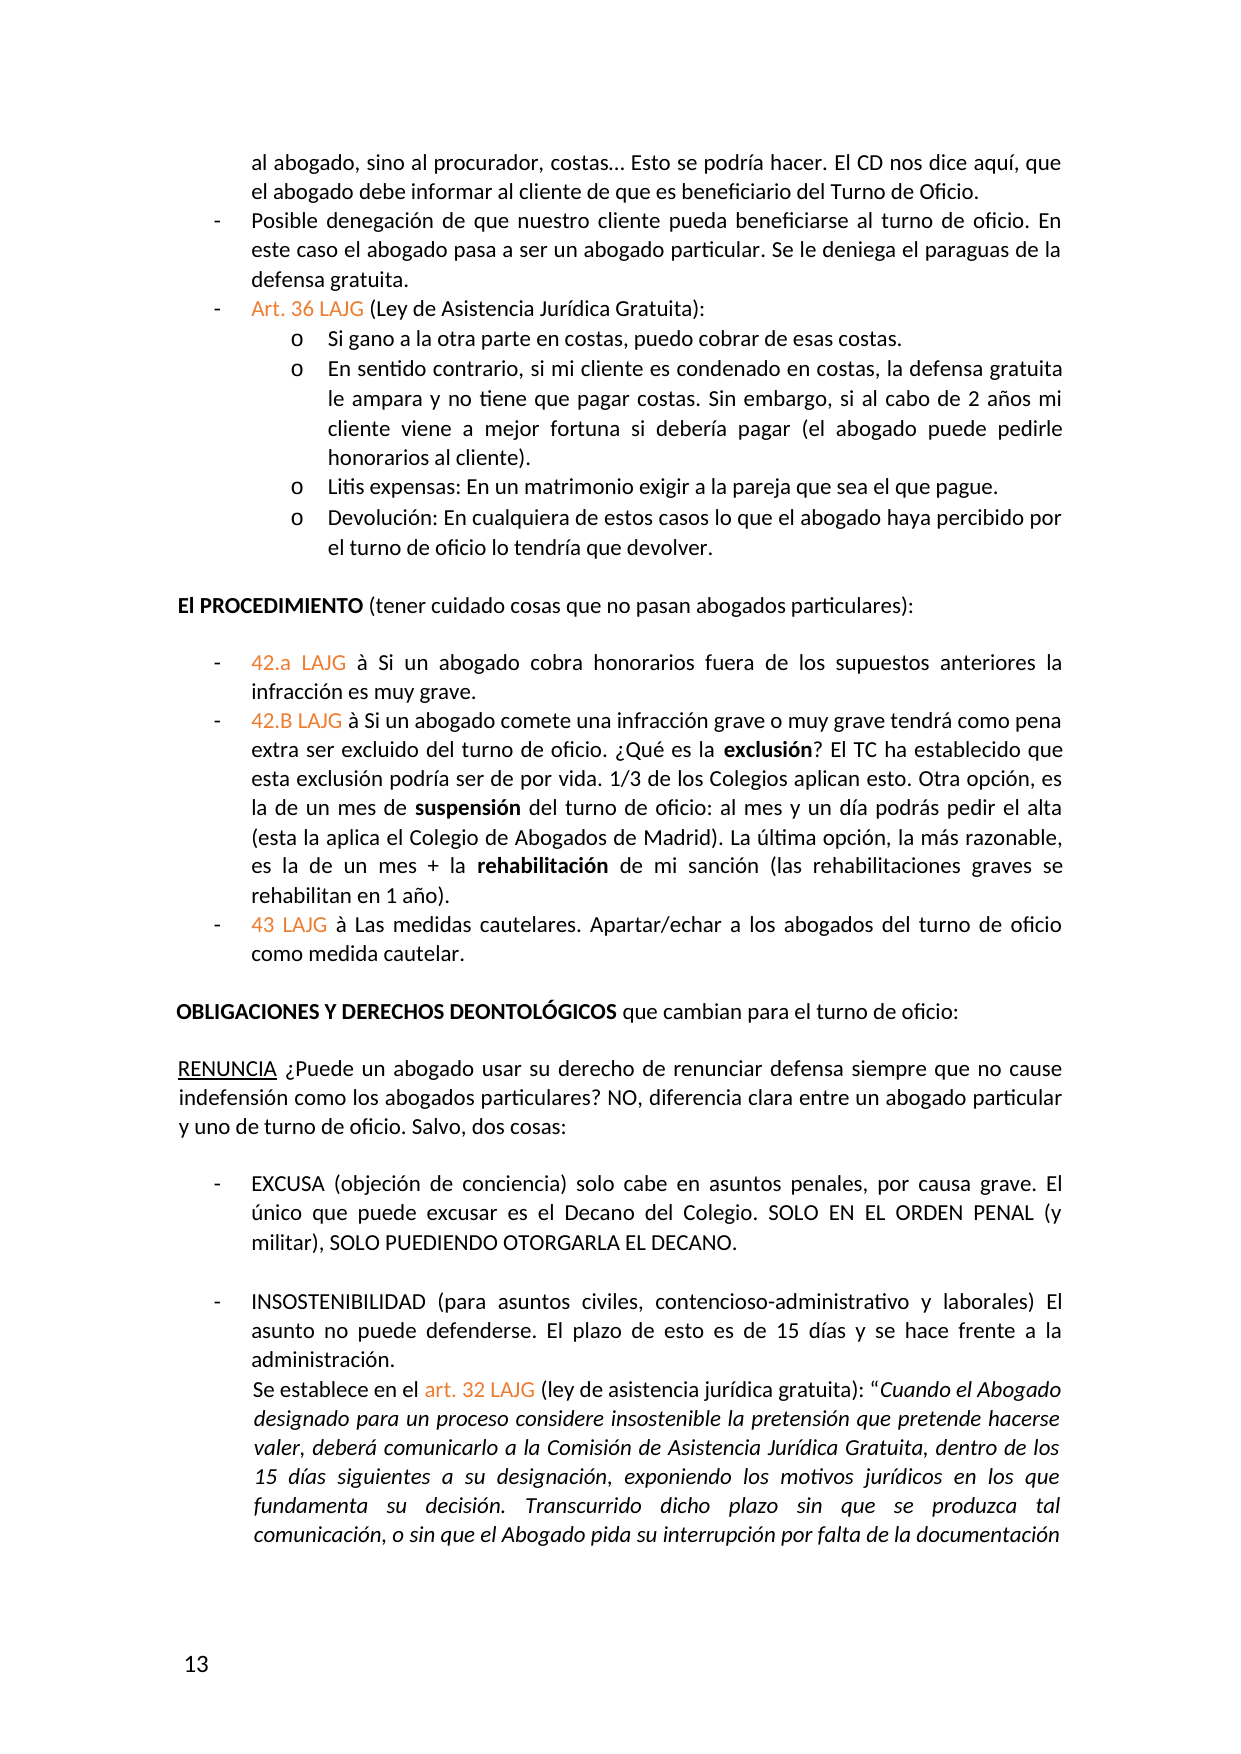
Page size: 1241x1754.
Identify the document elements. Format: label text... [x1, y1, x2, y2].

text RENUNCIA ¿Puede un abogado usar su derecho de renunciar defensa siempre que no cause indefensión como los abogados particulares? NO, diferencia clara entre un abogado particular y uno de turno de oficio. Salvo, dos cosas: [178, 1054, 1064, 1140]
list Posible denegación de que nuestro cliente pueda beneficiarse al turno de oficio. En este caso el abogado pasa a ser un abogado particular. Se le deniega el paraguas de la defensa gratuita. [213, 207, 1064, 293]
list Si gano a la otra parte en costas, puedo cobrar de esas costas. [290, 324, 1064, 353]
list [213, 148, 1064, 205]
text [253, 1375, 1064, 1548]
list EXCUSA (objeción de conciencia) solo cabe en asuntos penales, por causa grave. El único que puede excusar es el Decano del Colegio. SOLO EN EL ORDEN PENAL (y militar), SOLO PUEDIENDO OTORGARLA EL DECANO. [213, 1169, 1064, 1256]
list Art. 36 LAJG (Ley de Asistencia Jurídica Gratuita): [213, 294, 1064, 322]
list Devolución: En cualquiera de estos casos lo que el abogado haya percibido por el turno de oficio lo tendría que devolver. [290, 503, 1064, 561]
text El PROCEDIMIENTO (tener cuidado cosas que no pasan abogados particulares): [178, 591, 1064, 619]
list 43 LAJG à Las medidas cautelares. Apartar/echar a los abogados del turno de oficio como medida cautelar. [213, 910, 1064, 967]
text OBLIGACIONES Y DERECHOS DEONTOLÓGICOS que cambian para el turno de oficio: [176, 997, 1064, 1025]
list INSOSTENIBILIDAD (para asuntos civiles, contencioso-administrativo y laborales) El asunto no puede defenderse. El plazo de esto es de 15 días y se hace frente a la administración. [213, 1287, 1064, 1373]
list En sentido contrario, si mi cliente es condenado en costas, la defensa gratuita le ampara y no tiene que pagar costas. Sin embargo, si al cabo de 2 años mi cliente viene a mejor fortuna si debería pagar (el abogado puede pedirle honorarios al cliente). [290, 354, 1064, 471]
list 42.B LAJG à Si un abogado comete una infracción grave o muy grave tendrá como pena extra ser excluido del turno de oficio. ¿Qué es la exclusión? El TC ha establecido que esta exclusión podría ser de por vida. 1/3 de los Colegios aplican esto. Otra opción, es la de un mes de suspensión del turno de oficio: al mes y un día podrás pedir el alta (esta la aplica el Colegio de Abogados de Madrid). La última opción, la más razonable, es la de un mes + la rehabilitación de mi sanción (las rehabilitaciones graves se rehabilitan en 1 año). [213, 706, 1064, 909]
list 42.a LAJG à Si un abogado cobra honorarios fuera de los supuestos anteriores la infracción es muy grave. [213, 648, 1064, 705]
list Litis expensas: En un matrimonio exigir a la pareja que sea el que pague. [290, 472, 1064, 501]
